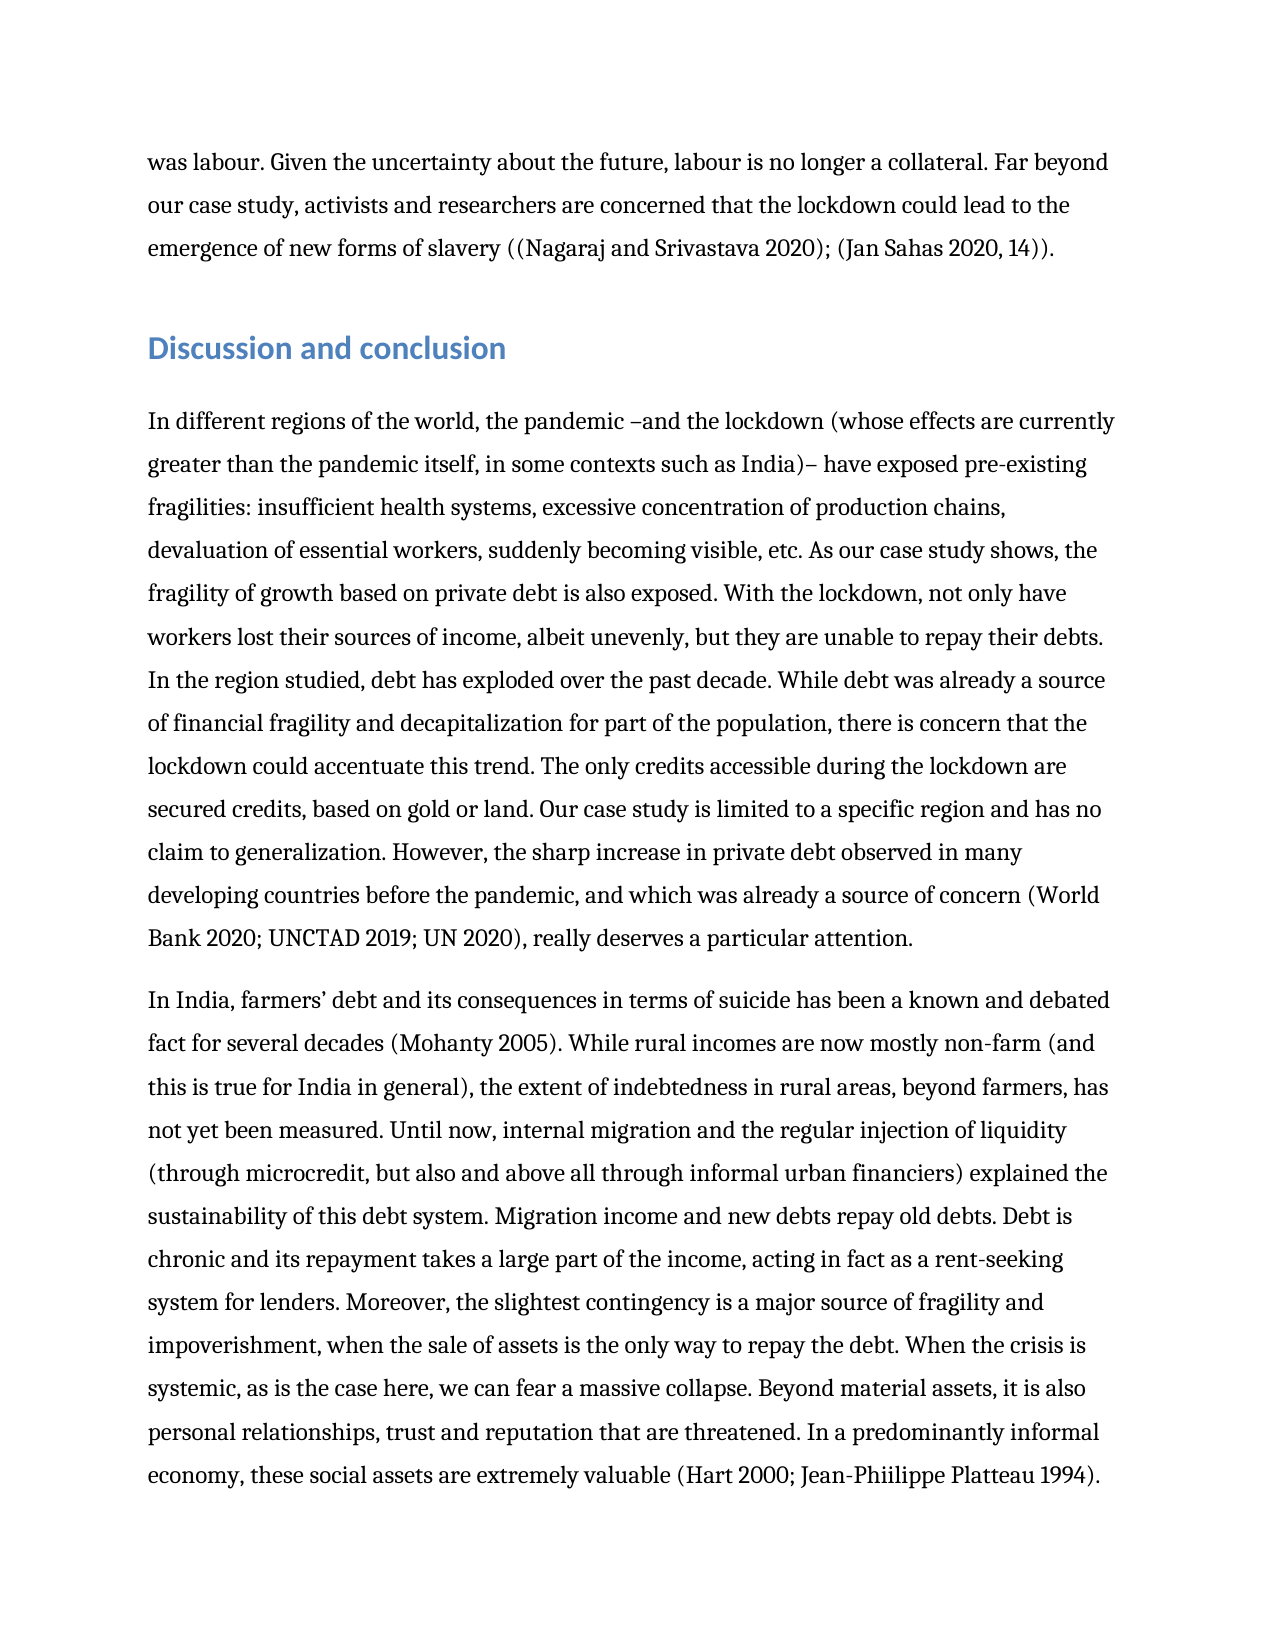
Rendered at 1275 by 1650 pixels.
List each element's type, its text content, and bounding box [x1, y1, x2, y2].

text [148, 148, 1127, 263]
text In India, farmers’ debt and its consequences in terms of suicide has been a known and debated fact for several decades (Mohanty 2005). While rural incomes are now mostly non-farm (and this is true for India in general), the extent of indebtedness in rural areas, beyond farmers, has not yet been measured. Until now, internal migration and the regular injection of liquidity (through microcredit, but also and above all through informal urban financiers) explained the sustainability of this debt system. Migration income and new debts repay old debts. Debt is chronic and its repayment takes a large part of the income, acting in fact as a rent-seeking system for lenders. Moreover, the slightest contingency is a major source of fragility and impoverishment, when the sale of assets is the only way to repay the debt. When the crisis is systemic, as is the case here, we can fear a massive collapse. Beyond material assets, it is also personal relationships, trust and reputation that are threatened. In a predominantly informal economy, these social assets are extremely valuable (Hart 2000; Jean-Phiilippe Platteau 1994). [148, 986, 1127, 1489]
subtitle Discussion and conclusion [148, 327, 1127, 368]
text In different regions of the world, the pandemic –and the lockdown (whose effects are currently greater than the pandemic itself, in some contexts such as India)– have exposed pre-existing fragilities: insufficient health systems, excessive concentration of production chains, devaluation of essential workers, suddenly becoming visible, etc. As our case study shows, the fragility of growth based on private debt is also exposed. With the lockdown, not only have workers lost their sources of income, albeit unevenly, but they are unable to repay their debts. In the region studied, debt has exploded over the past decade. While debt was already a source of financial fragility and decapitalization for part of the population, there is concern that the lockdown could accentuate this trend. The only credits accessible during the lockdown are secured credits, based on gold or land. Our case study is limited to a specific region and has no claim to generalization. However, the sharp increase in private debt observed in many developing countries before the pandemic, and which was already a source of concern (World Bank 2020; UNCTAD 2019; UN 2020), really deserves a particular attention. [148, 407, 1127, 953]
